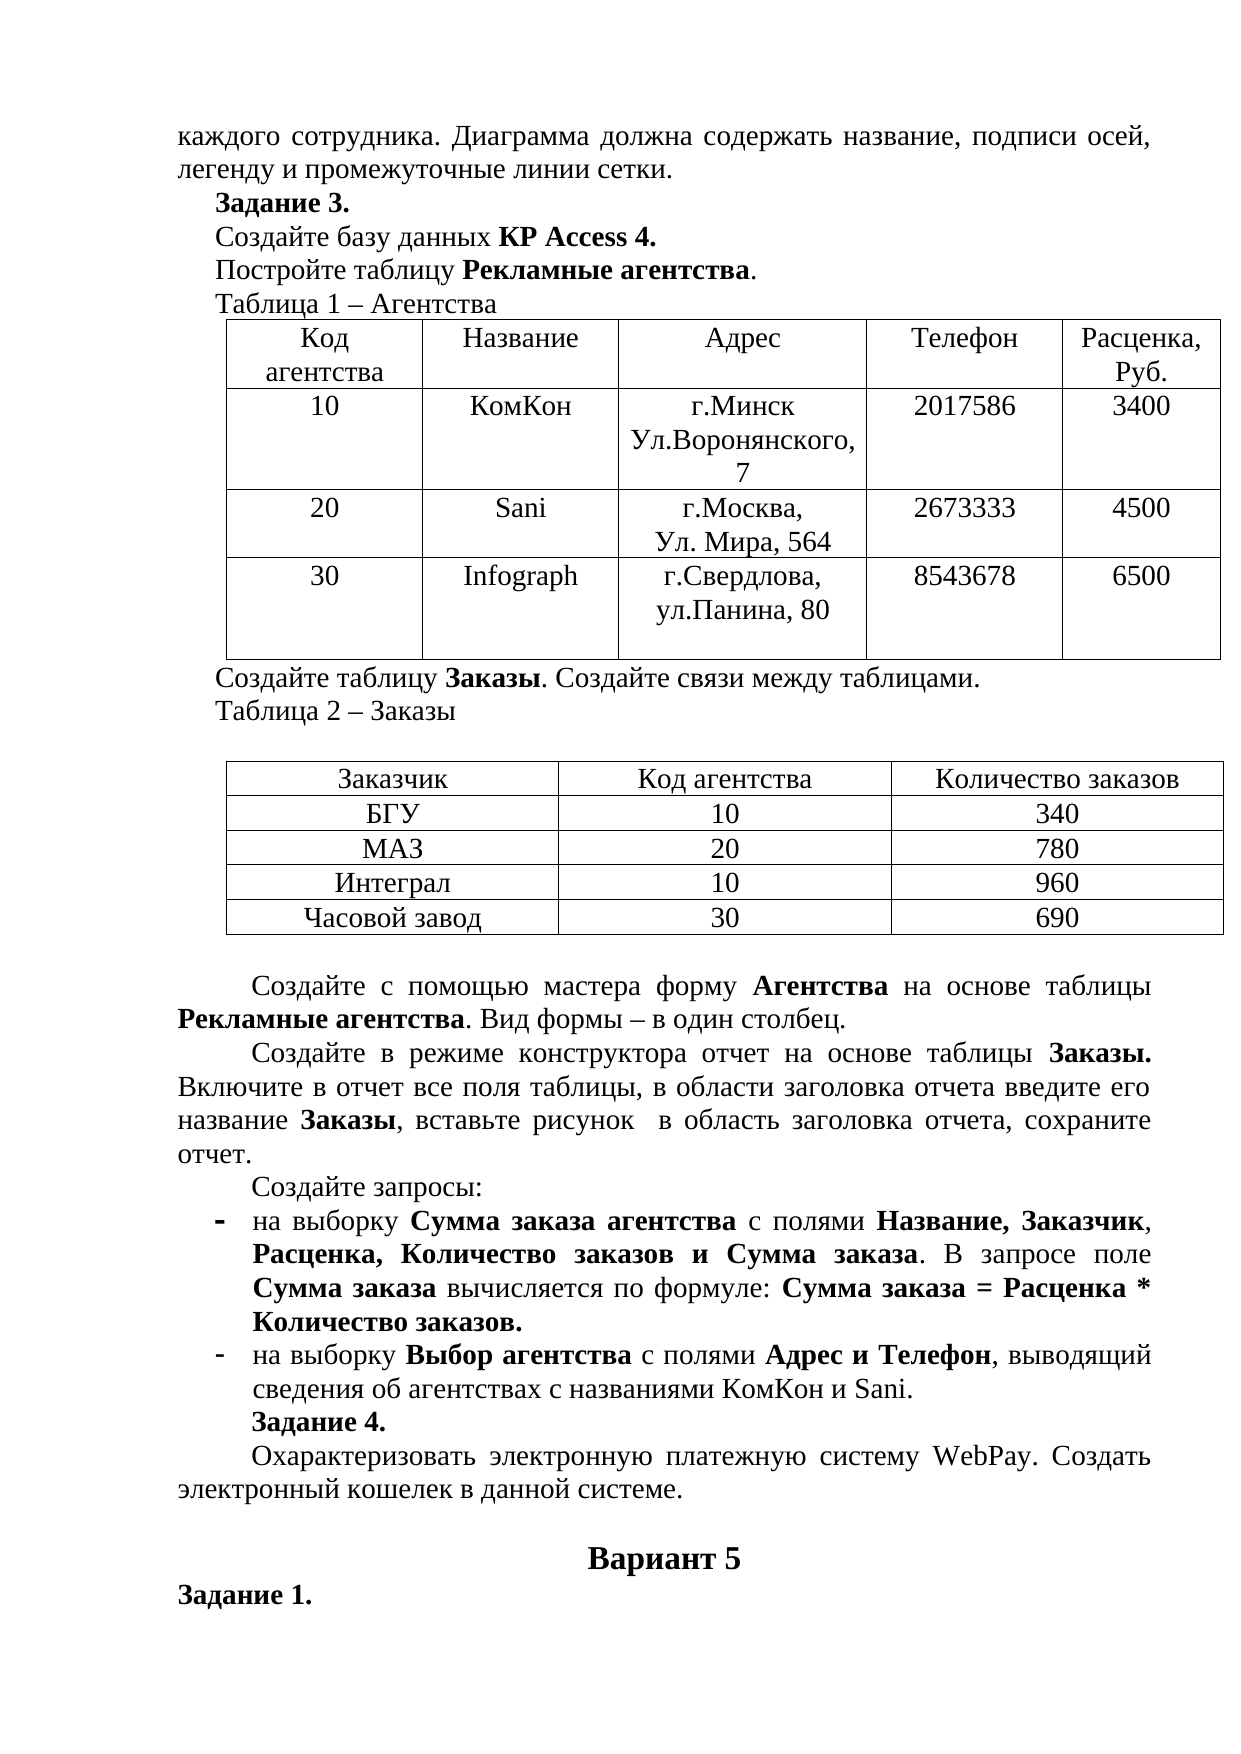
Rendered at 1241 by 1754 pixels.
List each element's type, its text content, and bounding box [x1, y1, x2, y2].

table_cell г.Москва, Ул. Мира, 564 [619, 490, 866, 557]
table_cell Sani [423, 490, 618, 557]
table_cell Infograph [423, 558, 618, 659]
table_cell Часовой завод [227, 900, 558, 933]
list на выборку Сумма заказа агентства с полями Название, Заказчик, Расценка, Количество заказов и Сумма заказа. В запросе поле Сумма заказа вычисляется по формуле: Сумма заказа = Расценка * Количество заказов. [215, 1203, 1152, 1337]
text Создайте с помощью мастера форму Агентства на основе таблицы Рекламные агентства. Вид формы – в один столбец. [177, 968, 1152, 1035]
table_header Телефон [867, 320, 1062, 387]
table_cell 2673333 [867, 490, 1062, 557]
table_header Заказчик [227, 762, 558, 795]
text Создайте базу данных КР Access 4. [215, 219, 1152, 252]
text Задание 3. [215, 185, 1152, 219]
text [177, 118, 1152, 185]
table_cell 3400 [1063, 389, 1220, 489]
text Таблица 2 – Заказы [177, 693, 1152, 727]
table_cell МАЗ [227, 831, 558, 864]
table_cell 6500 [1063, 558, 1220, 659]
table_cell 20 [559, 831, 891, 864]
text Постройте таблицу Рекламные агентства. [215, 252, 1152, 286]
table_cell 8543678 [867, 558, 1062, 659]
table_header Расценка, Руб. [1063, 320, 1220, 387]
text Создайте таблицу Заказы. Создайте связи между таблицами. [215, 660, 1152, 693]
table_cell 340 [892, 796, 1223, 830]
table_cell 30 [559, 900, 891, 933]
table_header Количество заказов [892, 762, 1223, 795]
table_cell г.Свердлова, ул.Панина, 80 [619, 558, 866, 659]
text Создайте в режиме конструктора отчет на основе таблицы Заказы. Включите в отчет все поля таблицы, в области заголовка отчета введите его название Заказы, вставьте рисунок в область заголовка отчета, сохраните отчет. [177, 1035, 1152, 1169]
table_header Код агентства [559, 762, 891, 795]
text Создайте запросы: [177, 1169, 1152, 1203]
table_cell 30 [227, 558, 422, 659]
table_cell 690 [892, 900, 1223, 933]
table_cell 10 [559, 865, 891, 899]
text Вариант 5 [177, 1538, 1152, 1577]
list на выборку Выбор агентства с полями Адрес и Телефон, выводящий сведения об агентствах с названиями КомКон и Sani. [215, 1337, 1152, 1404]
table_cell Интеграл [227, 865, 558, 899]
table_cell 20 [227, 490, 422, 557]
table_header Код агентства [227, 320, 422, 387]
table_cell 4500 [1063, 490, 1220, 557]
table_cell 960 [892, 865, 1223, 899]
table_cell 780 [892, 831, 1223, 864]
table_cell КомКон [423, 389, 618, 489]
table_cell 2017586 [867, 389, 1062, 489]
table_cell 10 [227, 389, 422, 489]
table_cell БГУ [227, 796, 558, 830]
table_header Название [423, 320, 618, 387]
text Задание 1. [177, 1577, 1152, 1610]
table_cell г.Минск Ул.Воронянского, 7 [619, 389, 866, 489]
table_cell 10 [559, 796, 891, 830]
text Охарактеризовать электронную платежную систему WebPay. Создать электронный кошелек в данной системе. [177, 1438, 1152, 1505]
text Задание 4. [177, 1404, 1152, 1438]
text Таблица 1 – Агентства [215, 286, 1152, 319]
table_header Адрес [619, 320, 866, 387]
